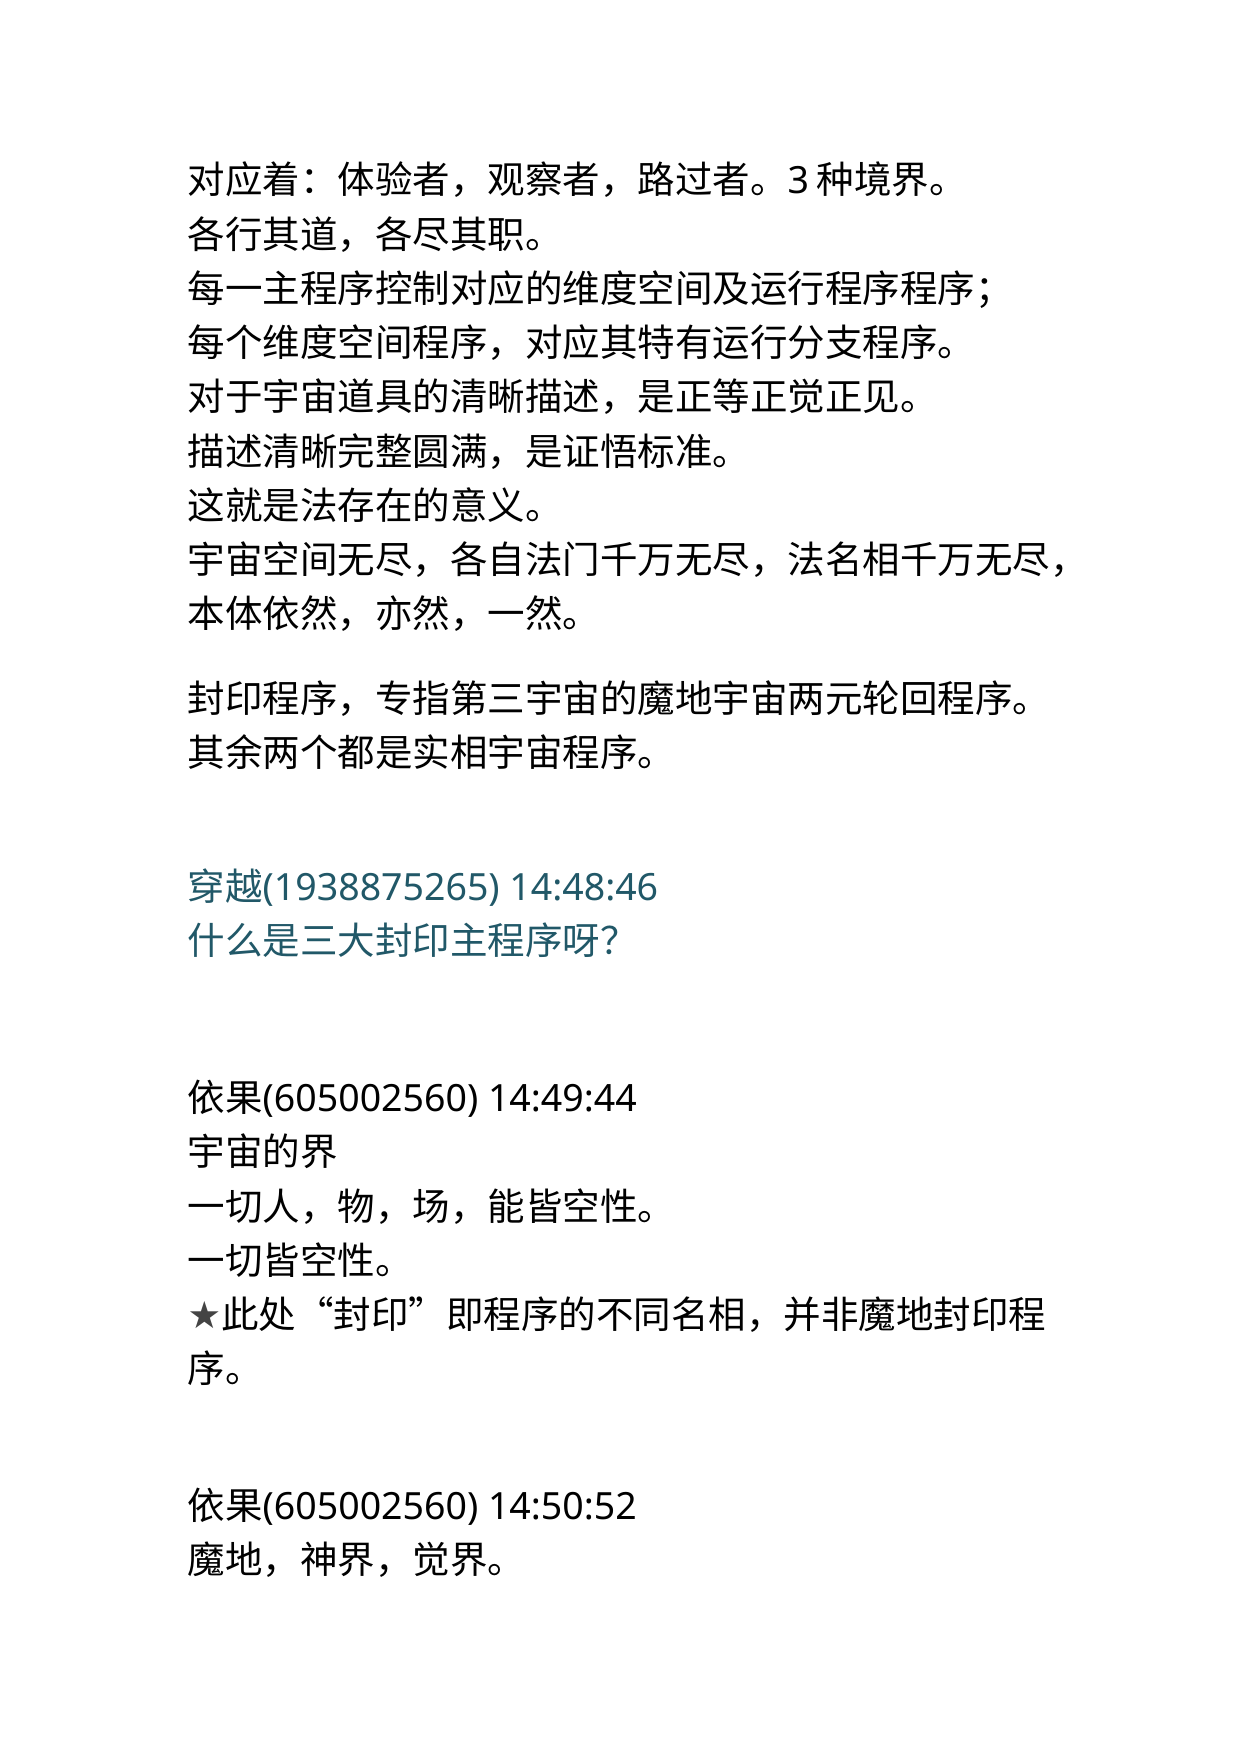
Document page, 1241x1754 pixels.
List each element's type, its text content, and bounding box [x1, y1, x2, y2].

text 依果(605002560) 14:50:52 [187, 1476, 1053, 1530]
text ★此处“封印”即程序的不同名相，并非魔地封印程序。 [187, 1285, 1053, 1394]
text 每个维度空间程序，对应其特有运行分支程序。 [187, 313, 1053, 367]
text 依果(605002560) 14:49:44 [187, 1068, 1053, 1122]
text 魔地，神界，觉界。 [187, 1530, 1053, 1585]
text 宇宙空间无尽，各自法门千万无尽，法名相千万无尽，本体依然，亦然，一然。 [187, 530, 1053, 639]
text 穿越(1938875265) 14:48:46 [187, 857, 1053, 911]
text 这就是法存在的意义。 [187, 476, 1053, 530]
text 各行其道，各尽其职。 [187, 204, 1053, 259]
text 每一主程序控制对应的维度空间及运行程序程序； [187, 259, 1053, 313]
text 一切人，物，场，能皆空性。 [187, 1176, 1053, 1231]
text 描述清晰完整圆满，是证悟标准。 [187, 422, 1053, 476]
text 对应着：体验者，观察者，路过者。3种境界。 [187, 150, 1053, 204]
text 一切皆空性。 [187, 1231, 1053, 1285]
text 对于宇宙道具的清晰描述，是正等正觉正见。 [187, 367, 1053, 422]
text 宇宙的界 [187, 1122, 1053, 1176]
text 封印程序，专指第三宇宙的魔地宇宙两元轮回程序。 其余两个都是实相宇宙程序。 [187, 668, 1053, 777]
text 什么是三大封印主程序呀？ [187, 911, 1053, 966]
